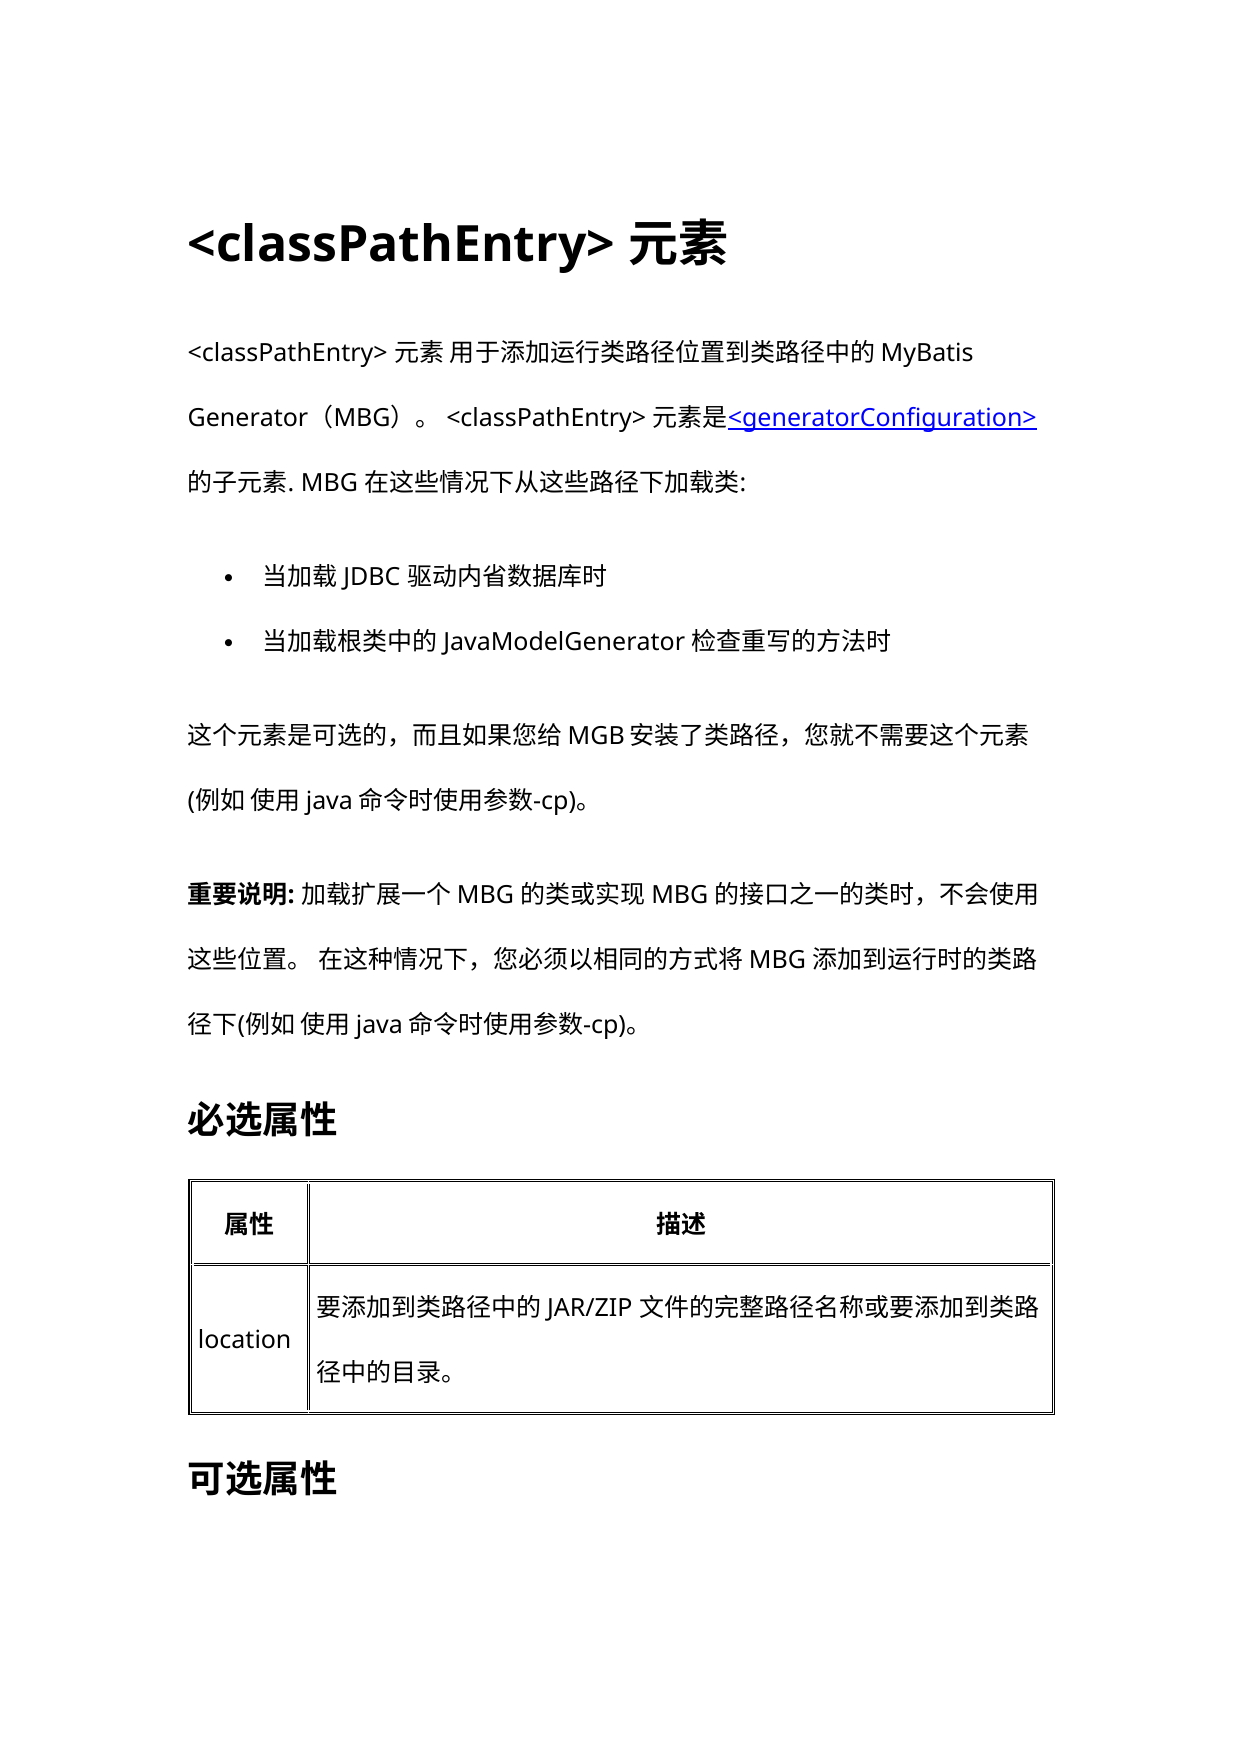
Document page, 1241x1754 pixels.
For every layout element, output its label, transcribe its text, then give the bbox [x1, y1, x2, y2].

text 可选属性 [187, 1444, 1053, 1509]
list 当加载根类中的 JavaModelGenerator 检查重写的方法时 [225, 607, 1053, 672]
table_cell location [192, 1263, 308, 1411]
text 必选属性 [187, 1084, 1053, 1149]
text 这个元素是可选的，而且如果您给MGB安装了类路径，您就不需要这个元素(例如 使用java命令时使用参数-cp)。 [187, 701, 1053, 831]
text 重要说明: 加载扩展一个 MBG 的类或实现 MBG 的接口之一的类时，不会使用这些位置。 在这种情况下，您必须以相同的方式将 MBG 添加到运行时的类路径下(例如 使用java命令时使用参数-cp)。 [187, 860, 1053, 1055]
table_header 属性 [192, 1182, 308, 1262]
text <classPathEntry> 元素 用于添加运行类路径位置到类路径中的 MyBatis Generator（MBG）。 <classPathEntry> 元素是<generatorConfiguration> 的子元素. MBG 在这些情况下从这些路径下加载类: [187, 318, 1053, 513]
list 当加载 JDBC 驱动内省数据库时 [225, 542, 1053, 607]
text <classPathEntry> 元素 [187, 191, 1053, 289]
table_cell 要添加到类路径中的 JAR/ZIP 文件的完整路径名称或要添加到类路径中的目录。 [309, 1263, 1052, 1411]
table_header 描述 [309, 1182, 1052, 1262]
